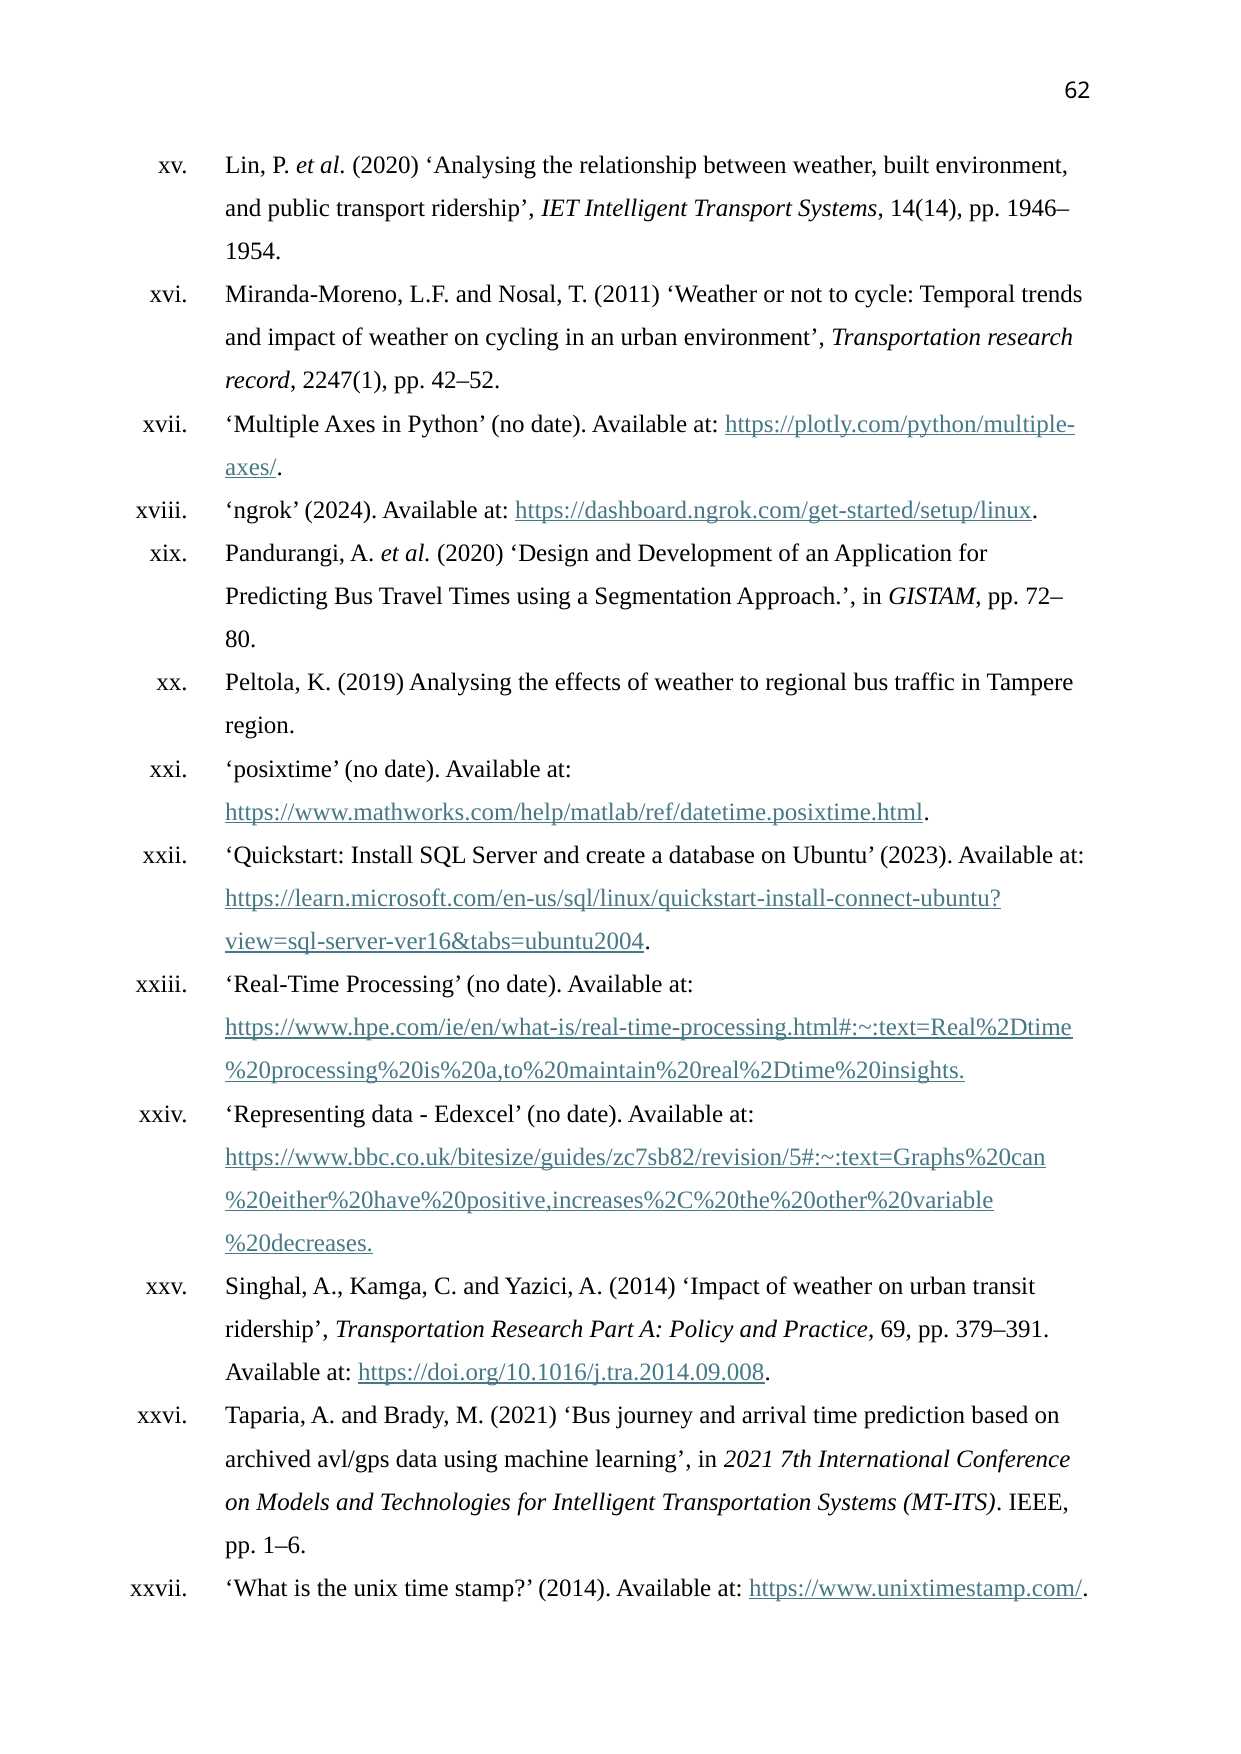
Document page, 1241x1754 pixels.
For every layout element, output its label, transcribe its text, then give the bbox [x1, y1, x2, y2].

list Taparia, A. and Brady, M. (2021) ‘Bus journey and arrival time prediction based on archived avl/gps data using machine learning’, in 2021 7th International Conference on Models and Technologies for Intelligent Transportation Systems (MT-ITS). IEEE, pp. 1–6. [187, 1401, 1090, 1559]
list Peltola, K. (2019) Analysing the effects of weather to regional bus traffic in Tampere region. [187, 667, 1090, 739]
list Lin, P. et al. (2020) ‘Analysing the relationship between weather, built environment, and public transport ridership’, IET Intelligent Transport Systems, 14(14), pp. 1946–1954. [187, 150, 1090, 265]
list ‘Representing data - Edexcel’ (no date). Available at: https://www.bbc.co.uk/bitesize/guides/zc7sb82/revision/5#:~:text=Graphs%20can%20either%20have%20positive,increases%2C%20the%20other%20variable%20decreases. [187, 1099, 1090, 1257]
list ‘Multiple Axes in Python’ (no date). Available at: https://plotly.com/python/multiple-axes/. [187, 409, 1090, 481]
list ‘posixtime’ (no date). Available at: https://www.mathworks.com/help/matlab/ref/datetime.posixtime.html. [187, 754, 1090, 826]
list Pandurangi, A. et al. (2020) ‘Design and Development of an Application for Predicting Bus Travel Times using a Segmentation Approach.’, in GISTAM, pp. 72–80. [187, 538, 1090, 653]
list ‘What is the unix time stamp?’ (2014). Available at: https://www.unixtimestamp.com/. [187, 1573, 1090, 1602]
list ‘Real-Time Processing’ (no date). Available at: https://www.hpe.com/ie/en/what-is/real-time-processing.html#:~:text=Real%2Dtime%20processing%20is%20a,to%20maintain%20real%2Dtime%20insights. [187, 969, 1090, 1084]
list Singhal, A., Kamga, C. and Yazici, A. (2014) ‘Impact of weather on urban transit ridership’, Transportation Research Part A: Policy and Practice, 69, pp. 379–391. Available at: https://doi.org/10.1016/j.tra.2014.09.008. [187, 1271, 1090, 1386]
list ‘Quickstart: Install SQL Server and create a database on Ubuntu’ (2023). Available at: https://learn.microsoft.com/en-us/sql/linux/quickstart-install-connect-ubuntu?view=sql-server-ver16&tabs=ubuntu2004. [187, 840, 1090, 955]
list Miranda-Moreno, L.F. and Nosal, T. (2011) ‘Weather or not to cycle: Temporal trends and impact of weather on cycling in an urban environment’, Transportation research record, 2247(1), pp. 42–52. [187, 279, 1090, 394]
list ‘ngrok’ (2024). Available at: https://dashboard.ngrok.com/get-started/setup/linux. [187, 495, 1090, 524]
